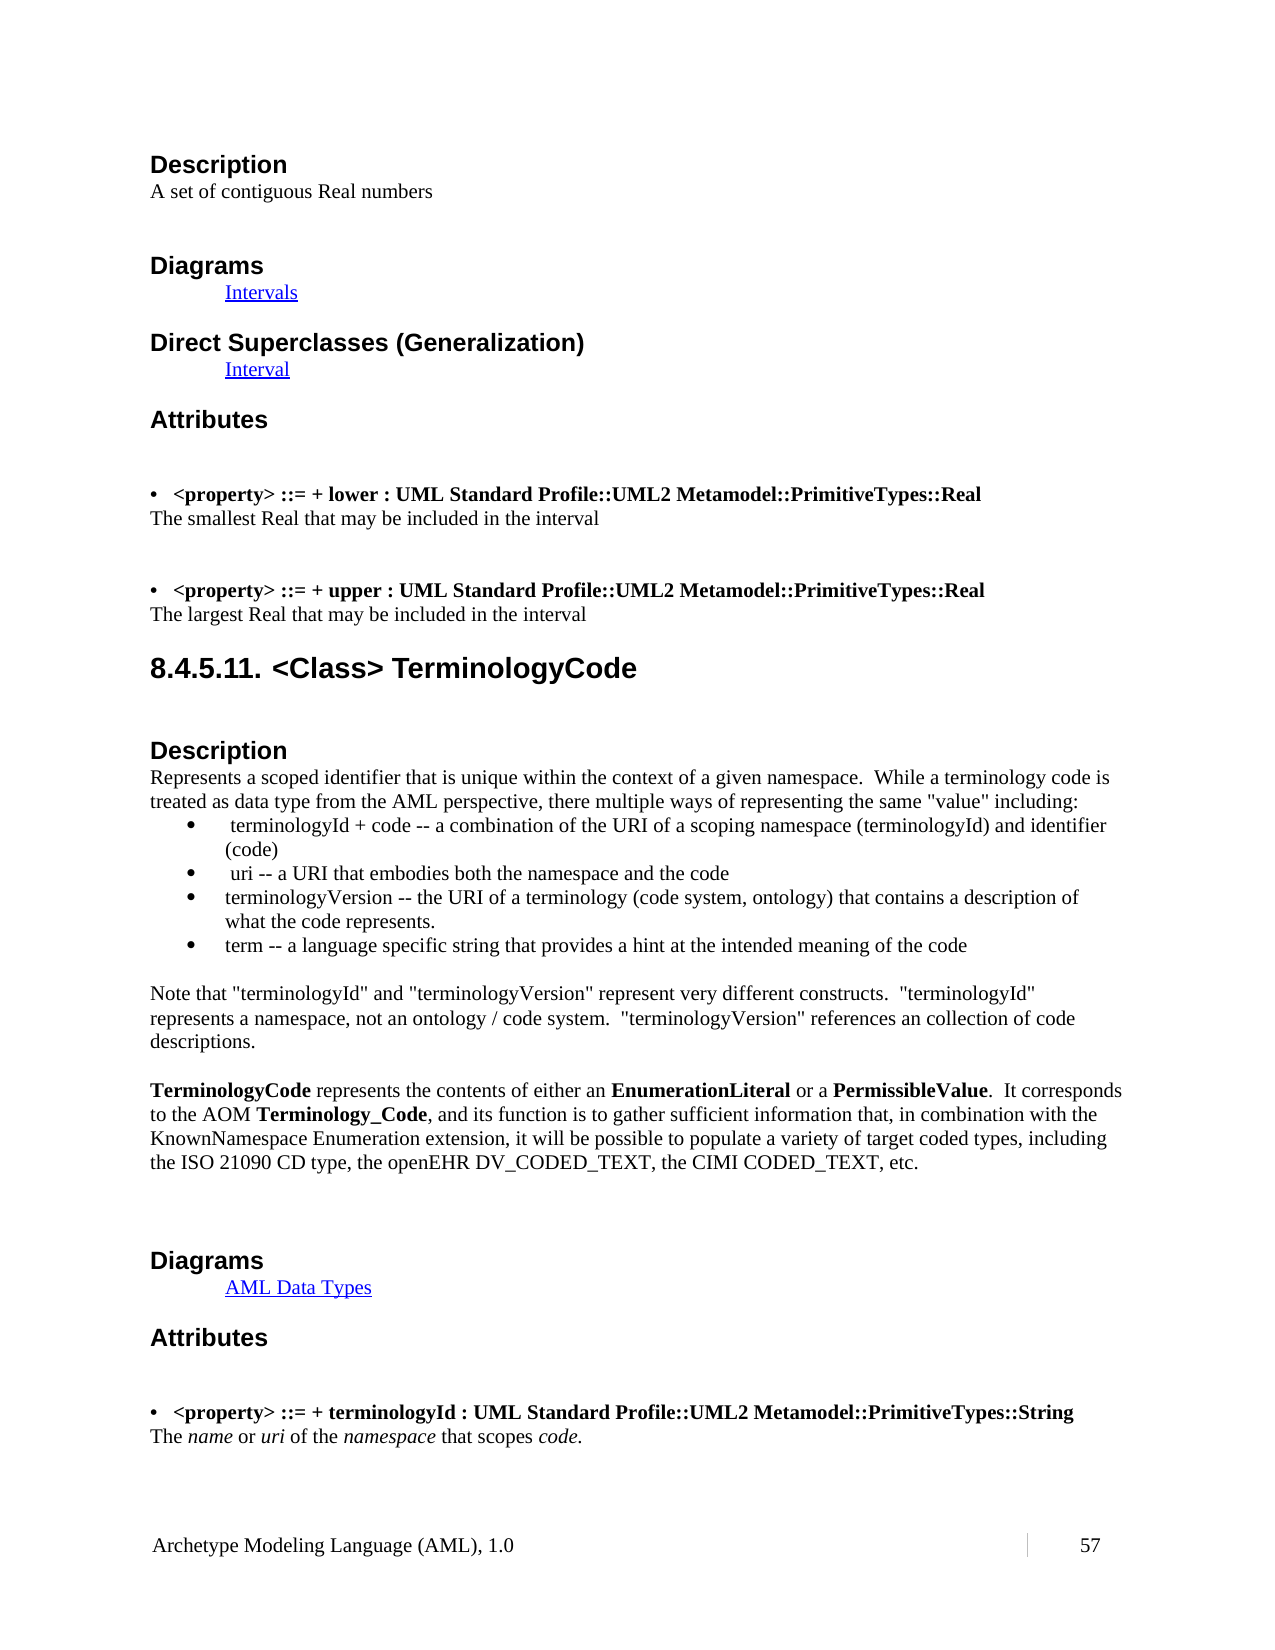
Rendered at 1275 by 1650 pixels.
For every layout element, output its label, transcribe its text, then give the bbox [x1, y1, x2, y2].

list terminologyId + code -- a combination of the URI of a scoping namespace (terminologyId) and identifier (code) [187, 813, 1125, 861]
text Interval [150, 357, 1125, 381]
text Note that "terminologyId" and "terminologyVersion" represent very different constructs. "terminologyId" represents a namespace, not an ontology / code system. "terminologyVersion" references an collection of code descriptions. [150, 981, 1125, 1053]
text The smallest Real that may be included in the interval [150, 506, 1125, 530]
text • <property> ::= + terminologyId : UML Standard Profile::UML2 Metamodel::PrimitiveTypes::String [150, 1400, 1125, 1424]
text Intervals [225, 280, 1125, 304]
text Diagrams [150, 1246, 1125, 1275]
list uri -- a URI that embodies both the namespace and the code [187, 861, 1125, 885]
text • <property> ::= + upper : UML Standard Profile::UML2 Metamodel::PrimitiveTypes::Real [150, 578, 1125, 602]
text Represents a scoped identifier that is unique within the context of a given namespace. While a terminology code is treated as data type from the AML perspective, there multiple ways of representing the same "value" including: [150, 765, 1125, 813]
text Description [150, 736, 1125, 765]
text A set of contiguous Real numbers [150, 179, 1125, 203]
text AML Data Types [225, 1275, 1125, 1299]
list terminologyVersion -- the URI of a terminology (code system, ontology) that contains a description of what the code represents. [187, 885, 1125, 933]
list term -- a language specific string that provides a hint at the intended meaning of the code [187, 933, 1125, 957]
text • <property> ::= + lower : UML Standard Profile::UML2 Metamodel::PrimitiveTypes::Real [150, 482, 1125, 506]
text The name or uri of the namespace that scopes code. [150, 1424, 1125, 1448]
subtitle <Class> TerminologyCode [150, 651, 1125, 685]
text Attributes [150, 405, 1125, 433]
text Attributes [150, 1323, 1125, 1352]
text Direct Superclasses (Generalization) [150, 328, 1125, 357]
text Description [150, 150, 1125, 179]
text Diagrams [150, 251, 1125, 280]
text TerminologyCode represents the contents of either an EnumerationLiteral or a PermissibleValue. It corresponds to the AOM Terminology_Code, and its function is to gather sufficient information that, in combination with the KnownNamespace Enumeration extension, it will be possible to populate a variety of target coded types, including the ISO 21090 CD type, the openEHR DV_CODED_TEXT, the CIMI CODED_TEXT, etc. [150, 1078, 1125, 1174]
text The largest Real that may be included in the interval [150, 602, 1125, 626]
